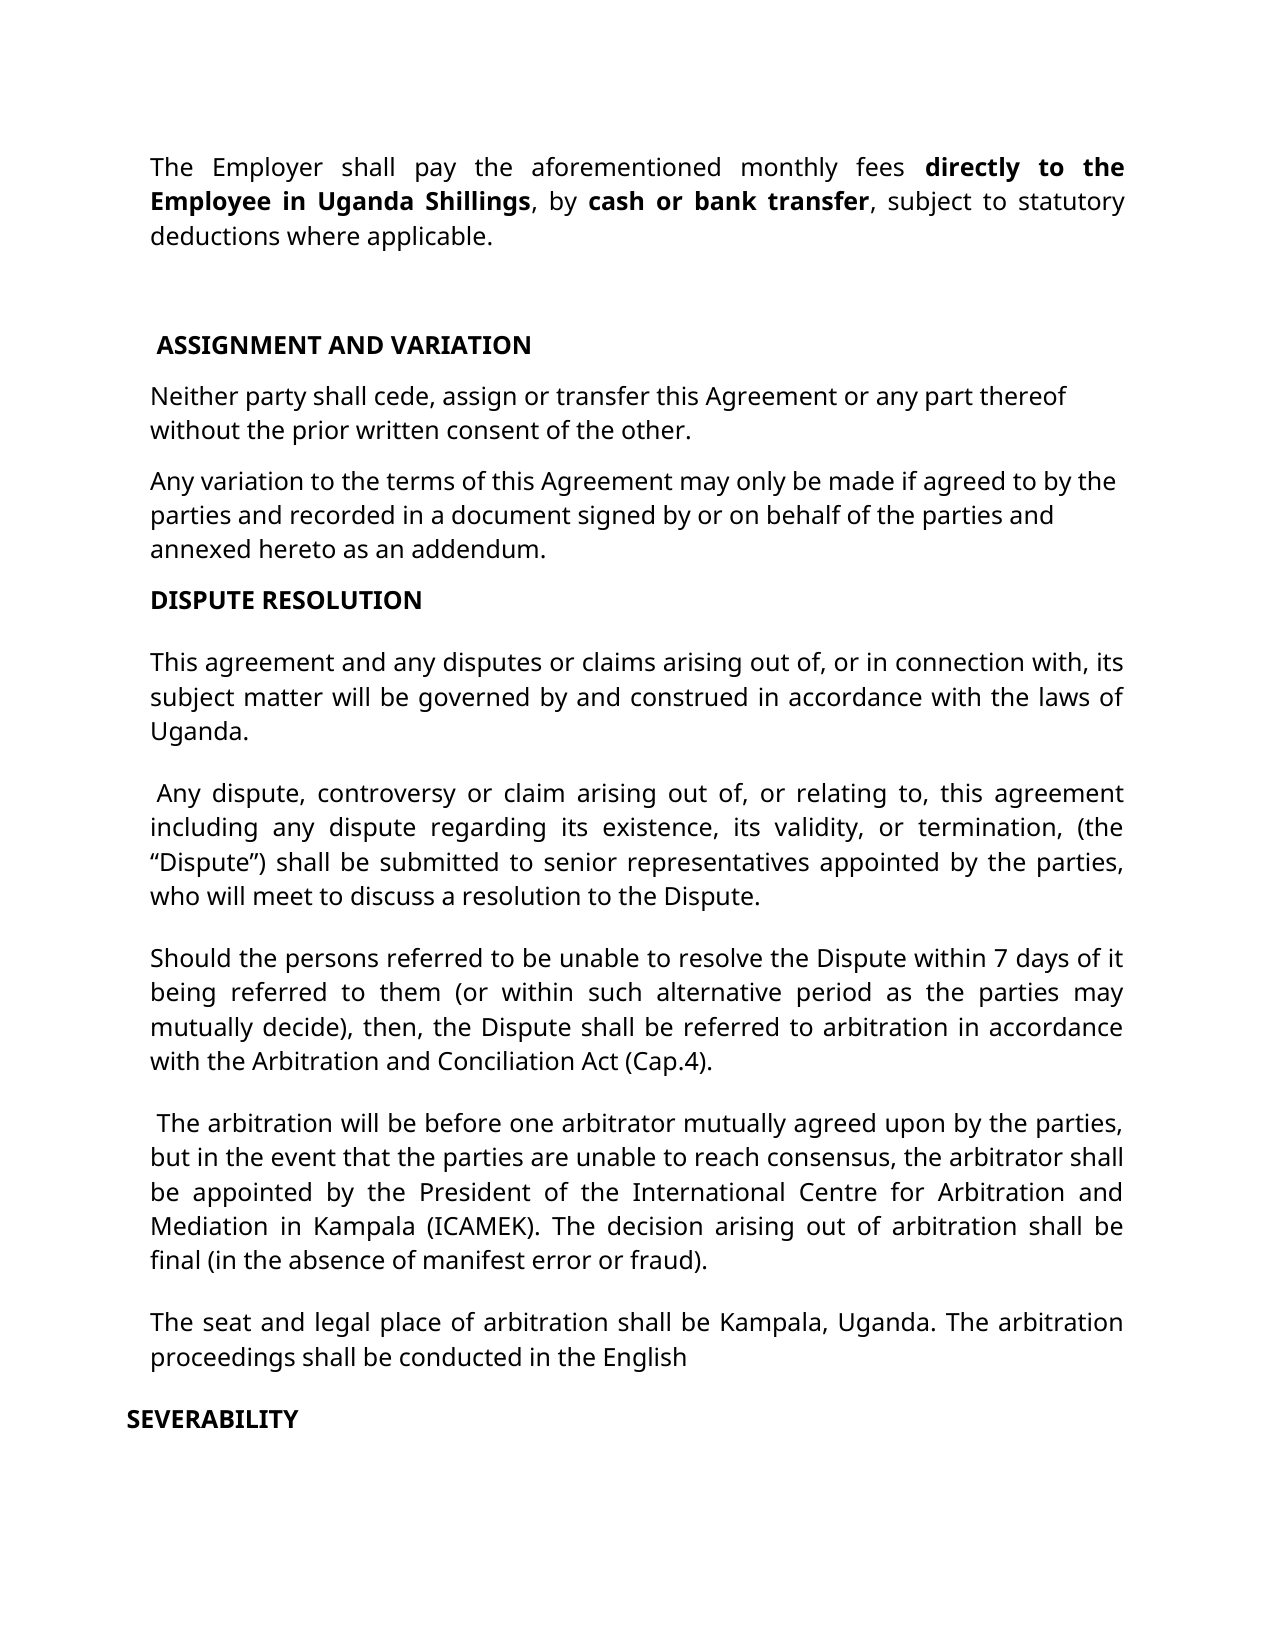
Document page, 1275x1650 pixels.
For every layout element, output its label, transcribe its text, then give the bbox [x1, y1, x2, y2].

text Any variation to the terms of this Agreement may only be made if agreed to by the parties and recorded in a document signed by or on behalf of the parties and annexed hereto as an addendum. [150, 463, 1125, 566]
text The seat and legal place of arbitration shall be Kampala, Uganda. The arbitration proceedings shall be conducted in the English [150, 1305, 1125, 1373]
text Any dispute, controversy or claim arising out of, or relating to, this agreement including any dispute regarding its existence, its validity, or termination, (the “Dispute”) shall be submitted to senior representatives appointed by the parties, who will meet to discuss a resolution to the Dispute. [150, 776, 1125, 912]
text The arbitration will be before one arbitrator mutually agreed upon by the parties, but in the event that the parties are unable to reach consensus, the arbitrator shall be appointed by the President of the International Centre for Arbitration and Mediation in Kampala (ICAMEK). The decision arising out of arbitration shall be final (in the absence of manifest error or fraud). [150, 1106, 1125, 1276]
text Should the persons referred to be unable to resolve the Dispute within 7 days of it being referred to them (or within such alternative period as the parties may mutually decide), then, the Dispute shall be referred to arbitration in accordance with the Arbitration and Conciliation Act (Cap.4). [150, 941, 1125, 1077]
text DISPUTE RESOLUTION [150, 582, 1125, 616]
text This agreement and any disputes or claims arising out of, or in connection with, its subject matter will be governed by and construed in accordance with the laws of Uganda. [150, 645, 1125, 747]
text Neither party shall cede, assign or transfer this Agreement or any part thereof without the prior written consent of the other. [150, 379, 1125, 447]
text The Employer shall pay the aforementioned monthly fees directly to the Employee in Uganda Shillings, by cash or bank transfer, subject to statutory deductions where applicable. [150, 150, 1125, 252]
text ASSIGNMENT AND VARIATION [150, 328, 1125, 362]
text SEVERABILITY [0, 1402, 1125, 1436]
